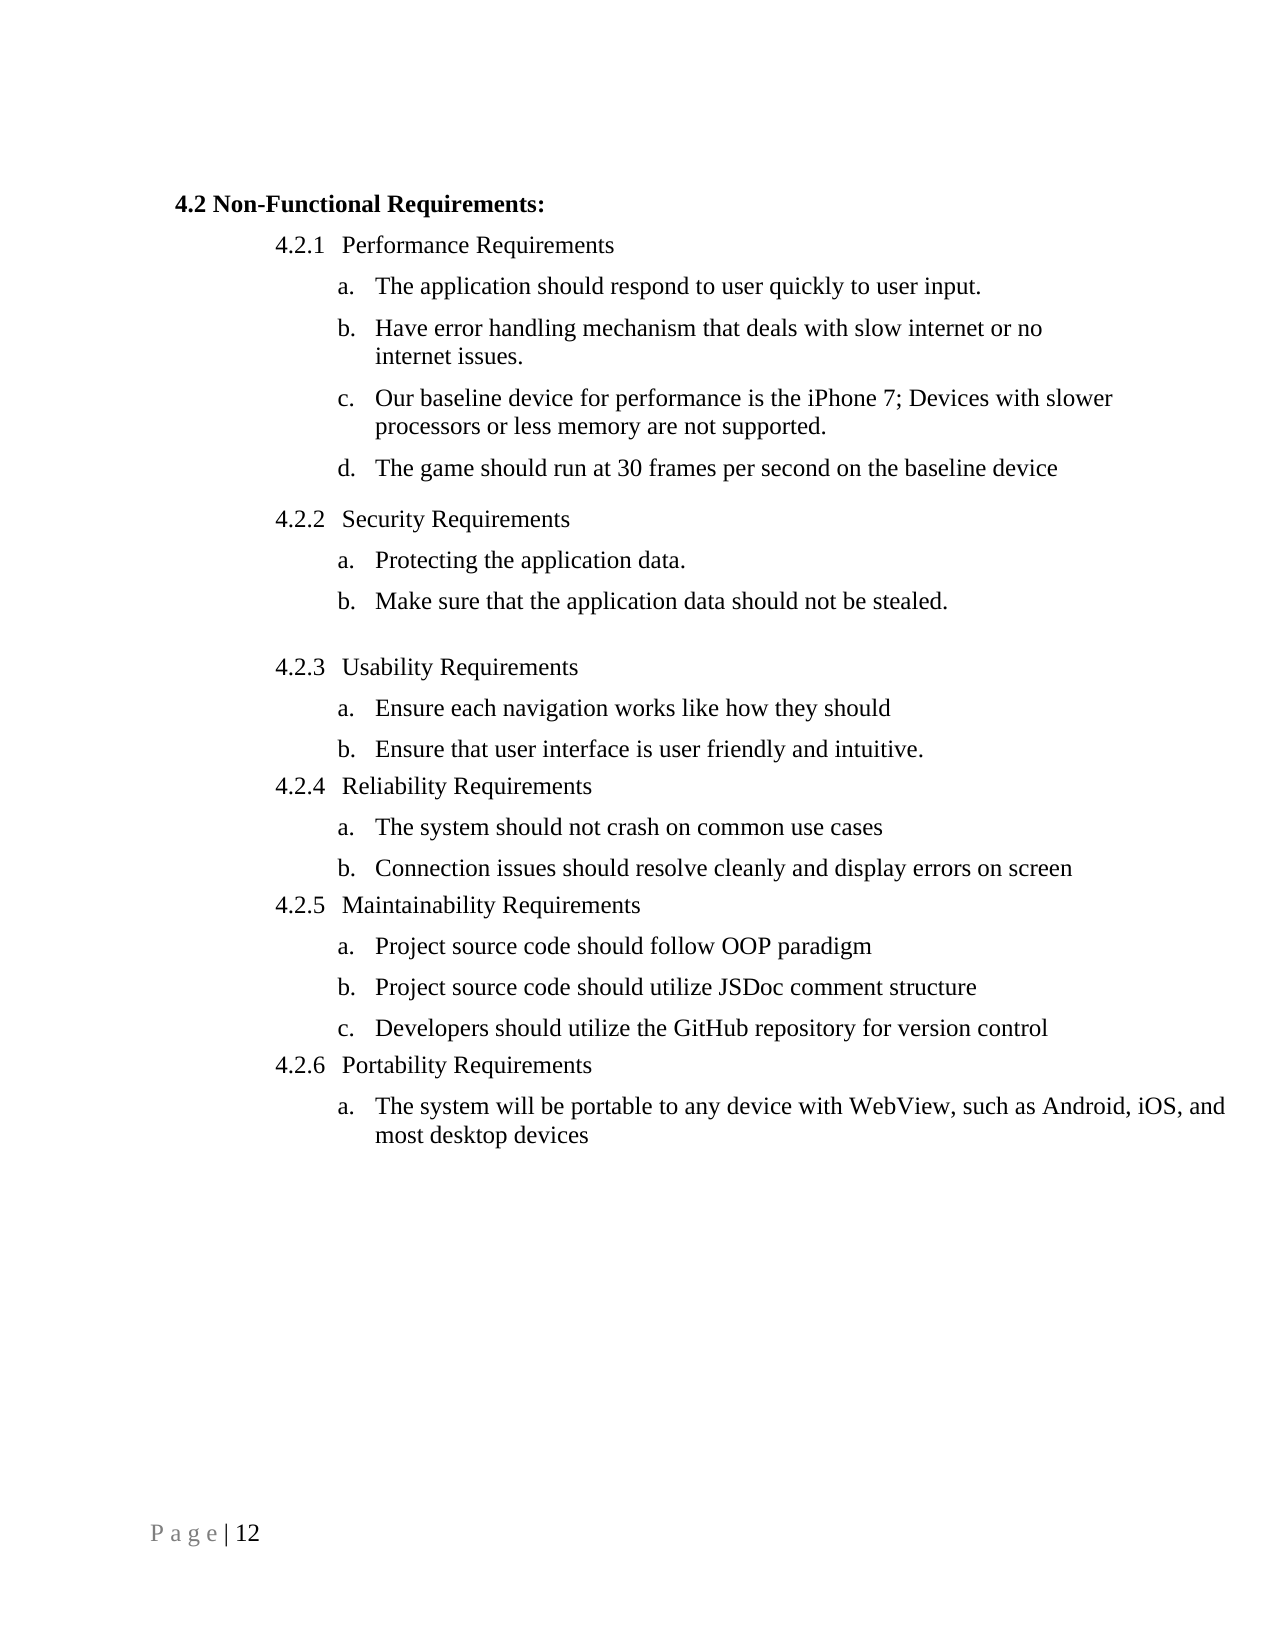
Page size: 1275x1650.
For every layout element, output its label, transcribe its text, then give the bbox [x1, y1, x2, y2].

list Reliability Requirements [275, 771, 1229, 800]
list Ensure that user interface is user friendly and intuitive. [337, 734, 1229, 763]
list Protecting the application data. [337, 545, 1229, 574]
list Security Requirements [275, 504, 1229, 533]
subtitle Non-Functional Requirements: [175, 189, 1229, 218]
list Portability Requirements [275, 1051, 1229, 1079]
list Project source code should follow OOP paradigm [337, 931, 1229, 960]
list Our baseline device for performance is the iPhone 7; Devices with slower processors or less memory are not supported. [337, 383, 1125, 440]
list Maintainability Requirements [275, 891, 1229, 919]
list Make sure that the application data should not be stealed. [337, 586, 1229, 615]
list The application should respond to user quickly to user input. [337, 271, 1229, 300]
list The game should run at 30 frames per second on the baseline device [337, 453, 1125, 481]
list Connection issues should resolve cleanly and display errors on screen [337, 853, 1229, 882]
list The system will be portable to any device with WebView, such as Android, iOS, and most desktop devices [337, 1091, 1229, 1149]
list Usability Requirements [275, 652, 1229, 681]
list Ensure each navigation works like how they should [337, 693, 1229, 722]
list Developers should utilize the GitHub repository for version control [337, 1013, 1229, 1042]
list Performance Requirements [275, 231, 1229, 259]
list Have error handling mechanism that deals with slow internet or no internet issues. [337, 313, 1125, 370]
list The system should not crash on common use cases [337, 812, 1229, 841]
list Project source code should utilize JSDoc comment structure [337, 972, 1229, 1001]
